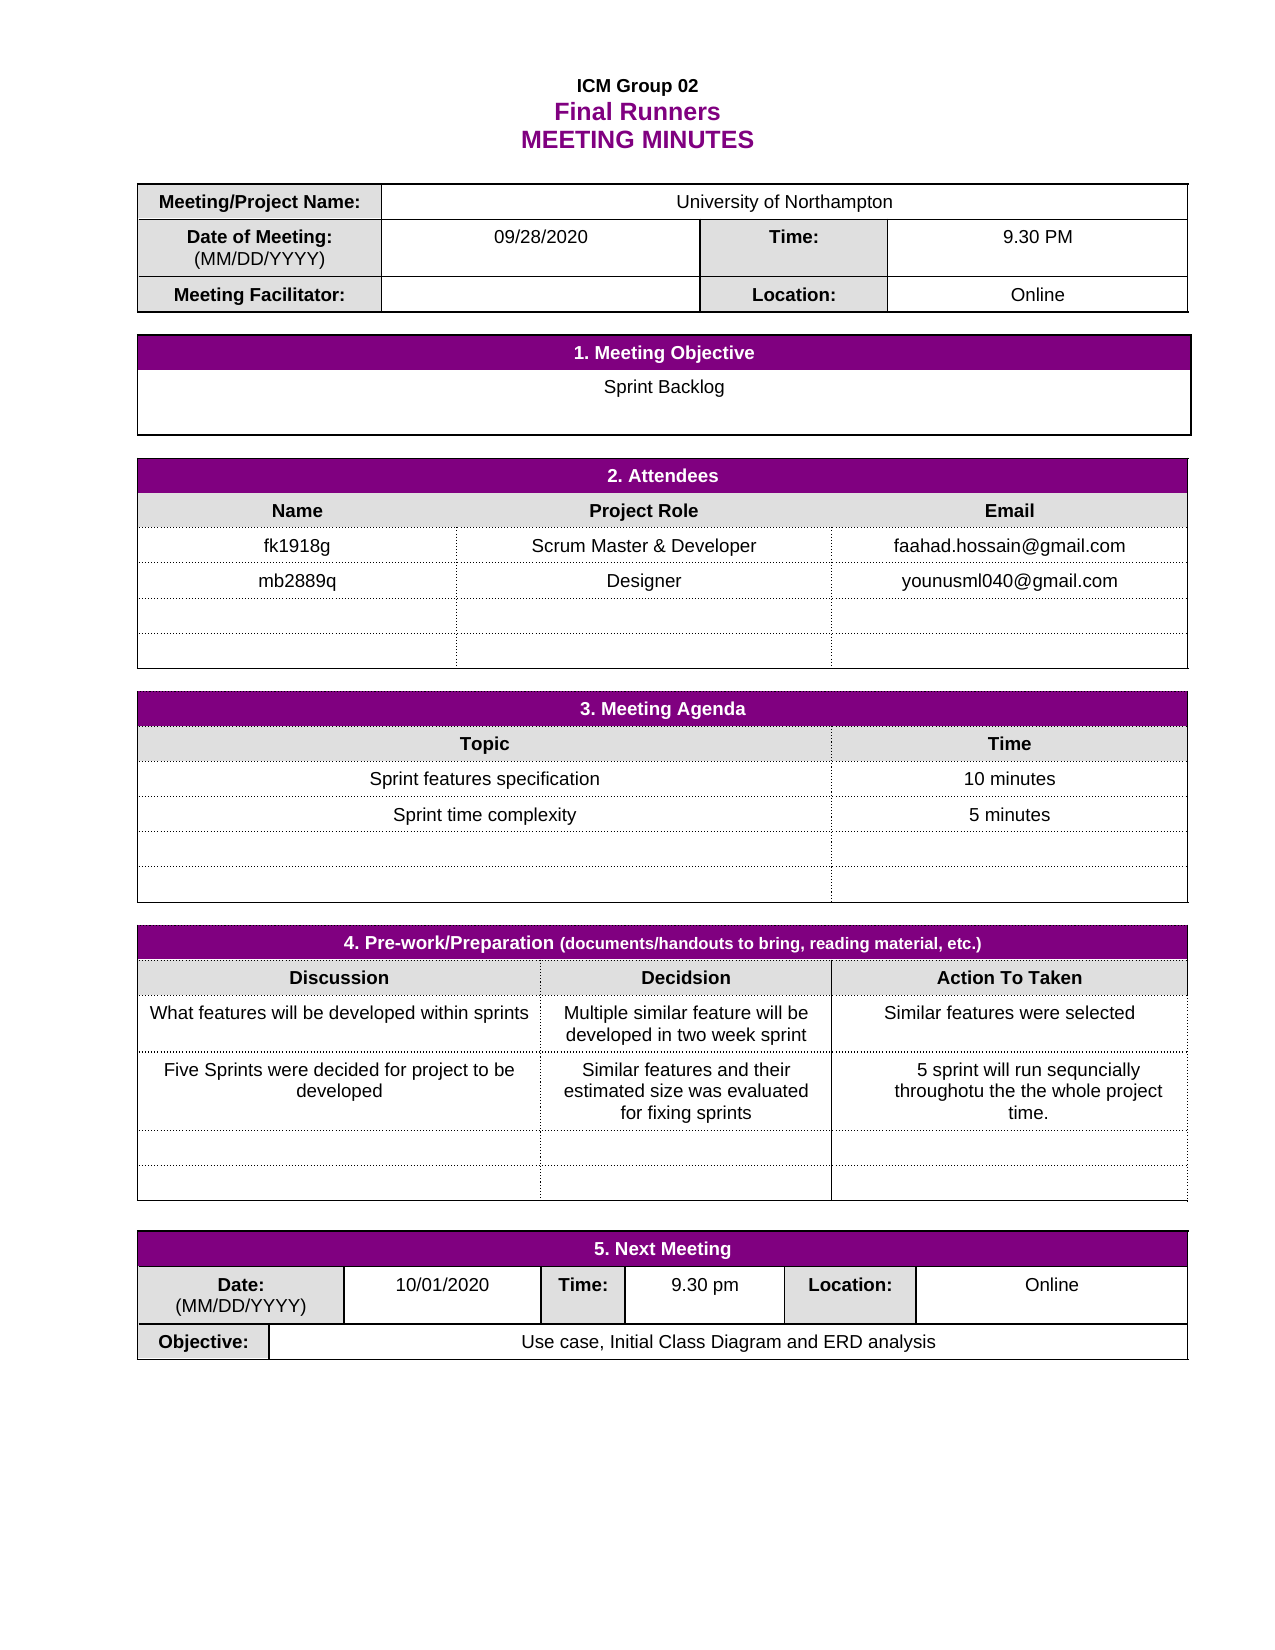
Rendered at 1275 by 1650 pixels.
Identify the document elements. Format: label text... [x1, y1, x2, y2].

table_cell [541, 1130, 831, 1165]
table_cell Project Role [456, 493, 831, 527]
table_cell [831, 866, 1187, 901]
table_cell Name [138, 493, 456, 527]
table_cell 5 sprint will run sequncially throughotu the the whole project time. [832, 1051, 1188, 1129]
table_cell Use case, Initial Class Diagram and ERD analysis [270, 1325, 1187, 1358]
table_cell 10 minutes [831, 761, 1187, 796]
table_cell 9.30 PM [888, 220, 1187, 276]
table_cell [138, 598, 456, 632]
table_cell Online [888, 277, 1187, 311]
table_cell Sprint features specification [138, 761, 831, 796]
table_cell [138, 633, 456, 668]
table_cell [832, 1165, 1188, 1200]
table_cell [832, 1130, 1188, 1165]
table_cell 9.30 pm [626, 1267, 784, 1323]
table_cell Five Sprints were decided for project to be developed [138, 1051, 541, 1129]
table_cell [831, 633, 1187, 668]
table_cell Location: [701, 277, 887, 311]
table_cell Scrum Master & Developer [456, 527, 831, 562]
text Final Runners [135, 97, 1140, 125]
text MEETING MINUTES [135, 125, 1140, 154]
table_cell [541, 1165, 831, 1200]
table_cell younusml040@gmail.com [831, 562, 1187, 597]
table_cell mb2889q [138, 562, 456, 597]
table_cell What features will be developed within sprints [138, 995, 541, 1051]
table_cell Sprint time complexity [138, 796, 831, 831]
table_cell Email [831, 493, 1187, 527]
table_cell Sprint Backlog [138, 370, 1190, 434]
table_cell Time [831, 726, 1187, 761]
table_cell [138, 1165, 541, 1200]
table_cell Similar features were selected [832, 995, 1188, 1051]
table_cell Online [917, 1267, 1187, 1323]
table_header 1. Meeting Objective [138, 336, 1190, 370]
table_cell Location: [785, 1267, 915, 1323]
table_cell Discussion [138, 960, 541, 995]
table_cell Topic [138, 726, 831, 761]
table_cell Date of Meeting: (MM/DD/YYYY) [138, 220, 381, 276]
table_header 3. Meeting Agenda [138, 691, 1187, 726]
table_cell [138, 1130, 541, 1165]
table_cell Meeting Facilitator: [138, 277, 381, 311]
table_cell Decidsion [541, 960, 831, 995]
table_cell [831, 831, 1187, 866]
table_header Meeting/Project Name: [138, 185, 381, 218]
table_header University of Northampton [382, 185, 1187, 218]
table_cell 10/01/2020 [345, 1267, 540, 1323]
table_cell [138, 831, 831, 866]
table_cell 09/28/2020 [382, 220, 699, 276]
table_cell Time: [542, 1267, 624, 1323]
table_header 2. Attendees [138, 459, 1187, 493]
table_cell Action To Taken [832, 960, 1187, 995]
table_cell Time: [701, 220, 887, 276]
table_cell 5 minutes [831, 796, 1187, 831]
table_cell [138, 866, 831, 901]
table_cell Multiple similar feature will be developed in two week sprint [541, 995, 831, 1051]
table_cell fk1918g [138, 527, 456, 562]
table_cell [831, 598, 1187, 632]
table_cell faahad.hossain@gmail.com [831, 527, 1187, 562]
table_cell Similar features and their estimated size was evaluated for fixing sprints [541, 1051, 831, 1129]
table_cell Designer [456, 562, 831, 597]
table_cell [382, 277, 699, 311]
table_cell [456, 598, 831, 632]
table_cell Date: (MM/DD/YYYY) [138, 1267, 343, 1323]
table_cell Objective: [138, 1324, 268, 1358]
table_header 5. Next Meeting [138, 1232, 1187, 1266]
table_header 4. Pre-work/Preparation (documents/handouts to bring, reading material, etc.) [138, 925, 1187, 959]
table_cell [456, 633, 831, 668]
